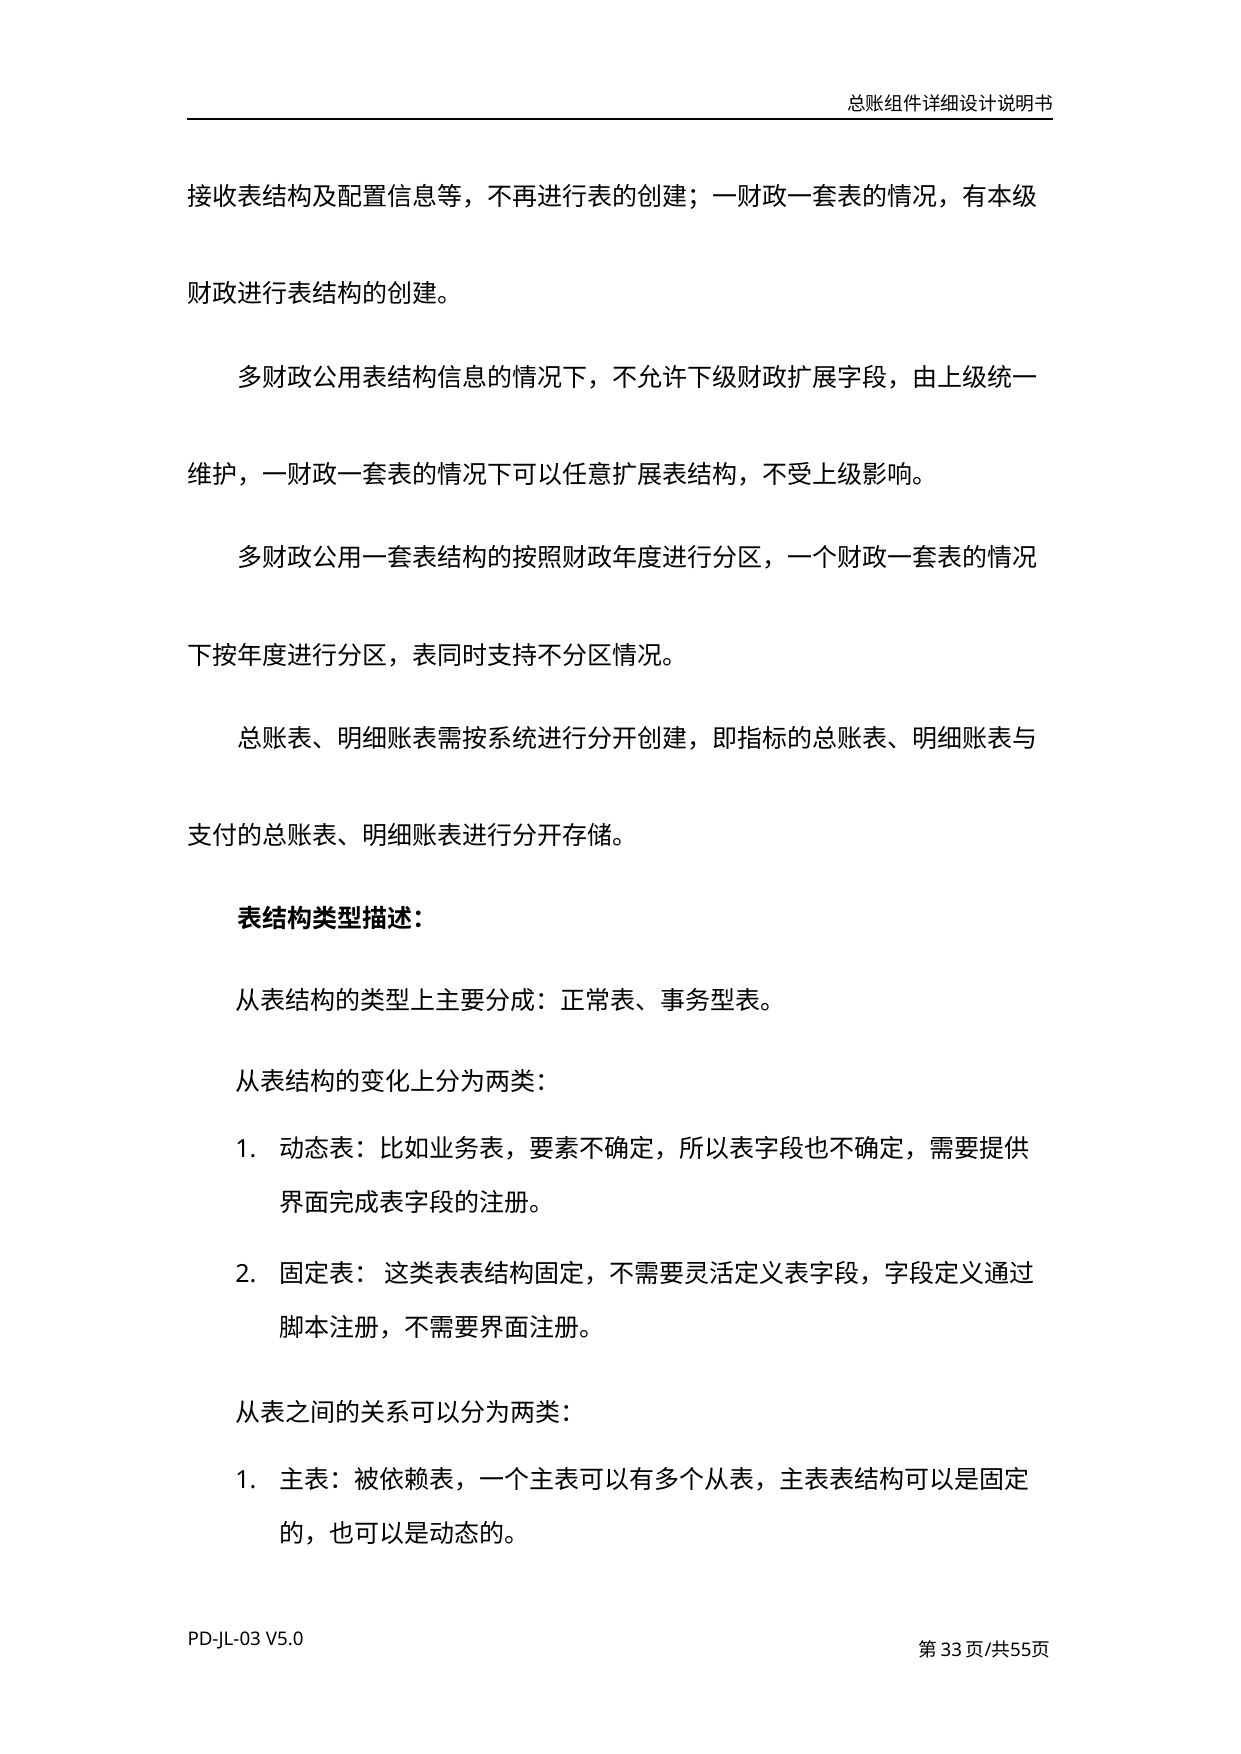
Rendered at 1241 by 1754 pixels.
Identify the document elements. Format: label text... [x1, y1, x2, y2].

text 总账表、明细账表需按系统进行分开创建，即指标的总账表、明细账表与支付的总账表、明细账表进行分开存储。 [187, 704, 1053, 866]
text 表结构类型描述： [187, 884, 1053, 949]
list 固定表： 这类表表结构固定，不需要灵活定义表字段，字段定义通过脚本注册，不需要界面注册。 [235, 1253, 1053, 1344]
list 动态表：比如业务表，要素不确定，所以表字段也不确定，需要提供界面完成表字段的注册。 [235, 1128, 1053, 1219]
text 多财政公用表结构信息的情况下，不允许下级财政扩展字段，由上级统一维护，一财政一套表的情况下可以任意扩展表结构，不受上级影响。 [187, 343, 1053, 505]
text 从表之间的关系可以分为两类： [187, 1378, 1053, 1443]
list 主表：被依赖表，一个主表可以有多个从表，主表表结构可以是固定的，也可以是动态的。 [235, 1459, 1053, 1550]
text 多财政公用一套表结构的按照财政年度进行分区，一个财政一套表的情况下按年度进行分区，表同时支持不分区情况。 [187, 523, 1053, 686]
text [187, 162, 1053, 324]
text 从表结构的变化上分为两类： [187, 1047, 1053, 1112]
text 从表结构的类型上主要分成：正常表、事务型表。 [187, 966, 1053, 1031]
